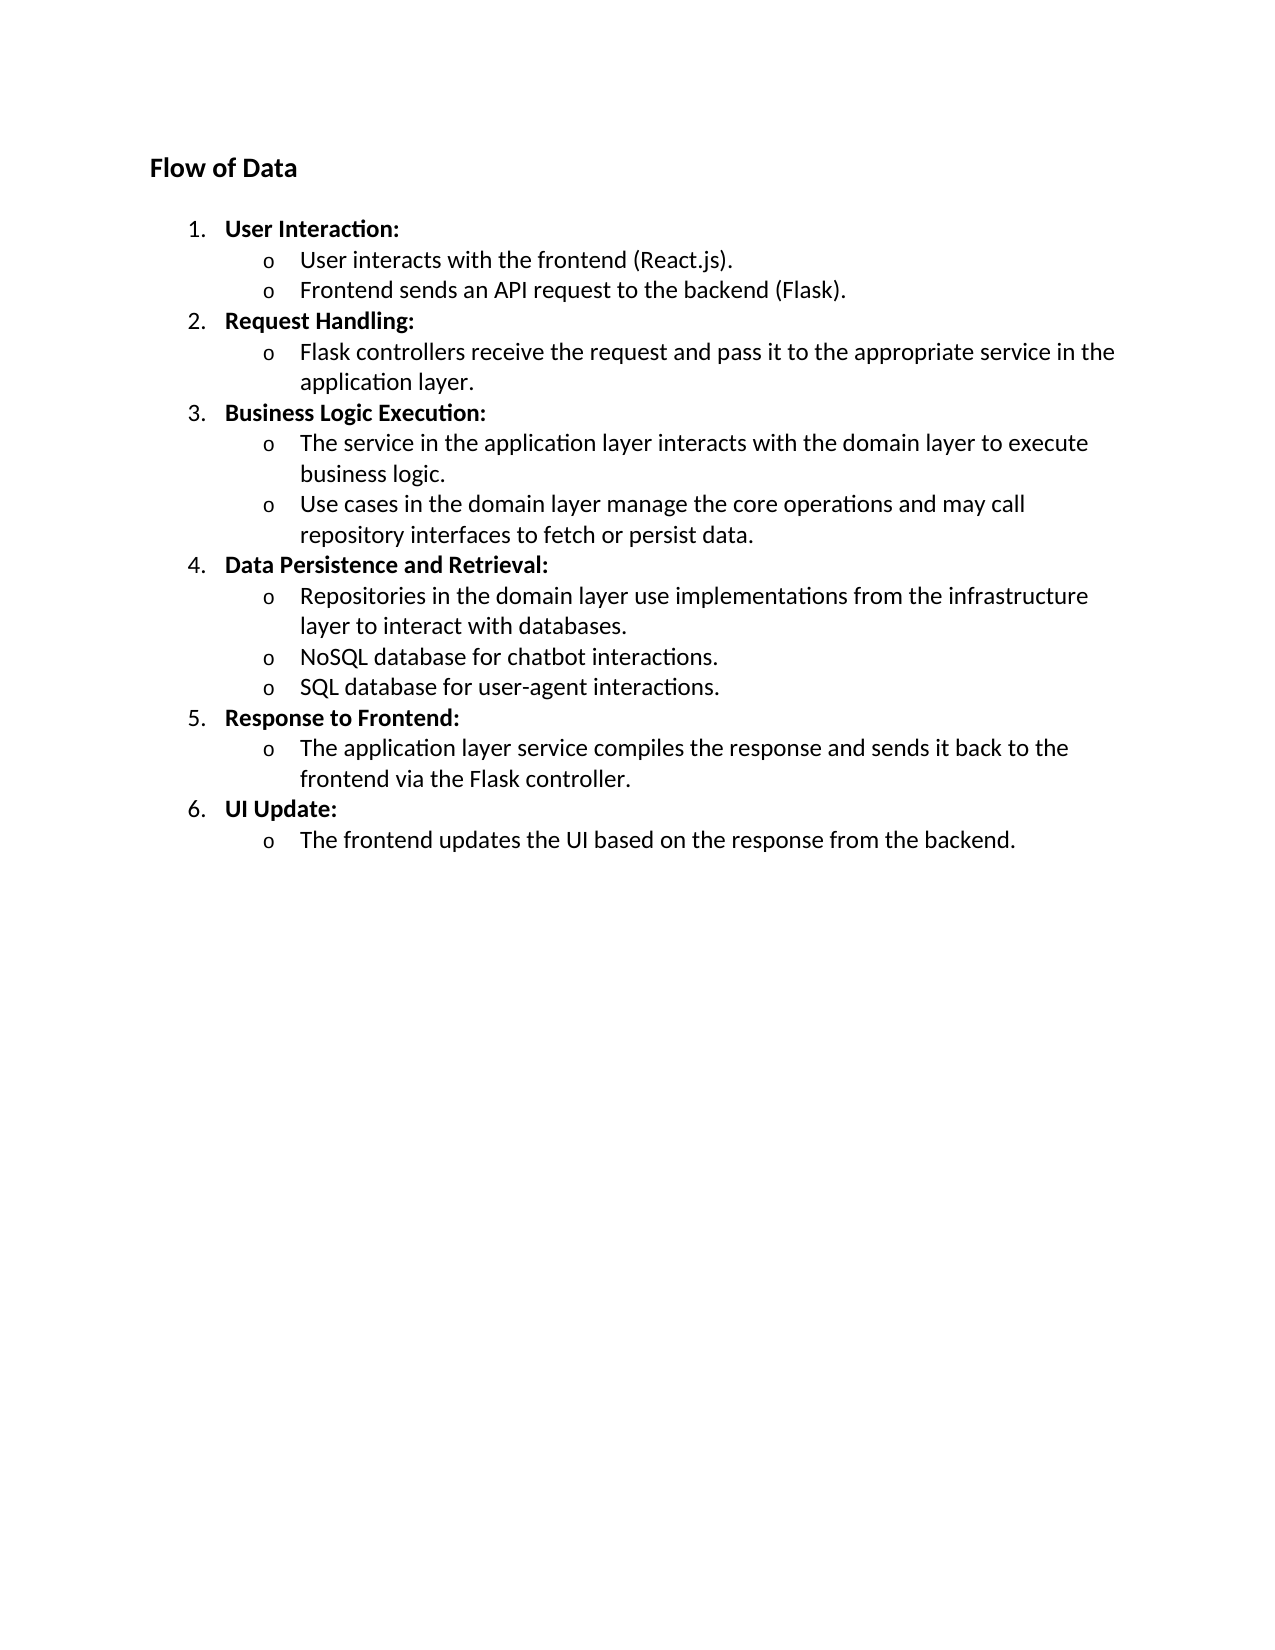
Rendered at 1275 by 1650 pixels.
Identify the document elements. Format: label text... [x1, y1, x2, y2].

list Repositories in the domain layer use implementations from the infrastructure layer to interact with databases. [262, 580, 1125, 641]
list Request Handling: [187, 305, 1125, 336]
list NoSQL database for chatbot interactions. [262, 641, 1125, 671]
list Frontend sends an API request to the backend (Flask). [262, 274, 1125, 305]
list User Interaction: [187, 213, 1125, 244]
list SQL database for user-agent interactions. [262, 671, 1125, 702]
list The service in the application layer interacts with the domain layer to execute business logic. [262, 427, 1125, 488]
list UI Update: [187, 793, 1125, 824]
text Flow of Data [150, 150, 1125, 184]
list The application layer service compiles the response and sends it back to the frontend via the Flask controller. [262, 732, 1125, 793]
list Use cases in the domain layer manage the core operations and may call repository interfaces to fetch or persist data. [262, 488, 1125, 549]
list Flask controllers receive the request and pass it to the appropriate service in the application layer. [262, 336, 1125, 397]
list Response to Frontend: [187, 702, 1125, 732]
list Data Persistence and Retrieval: [187, 549, 1125, 580]
list The frontend updates the UI based on the response from the backend. [262, 824, 1125, 854]
list User interacts with the frontend (React.js). [262, 244, 1125, 274]
list Business Logic Execution: [187, 397, 1125, 427]
